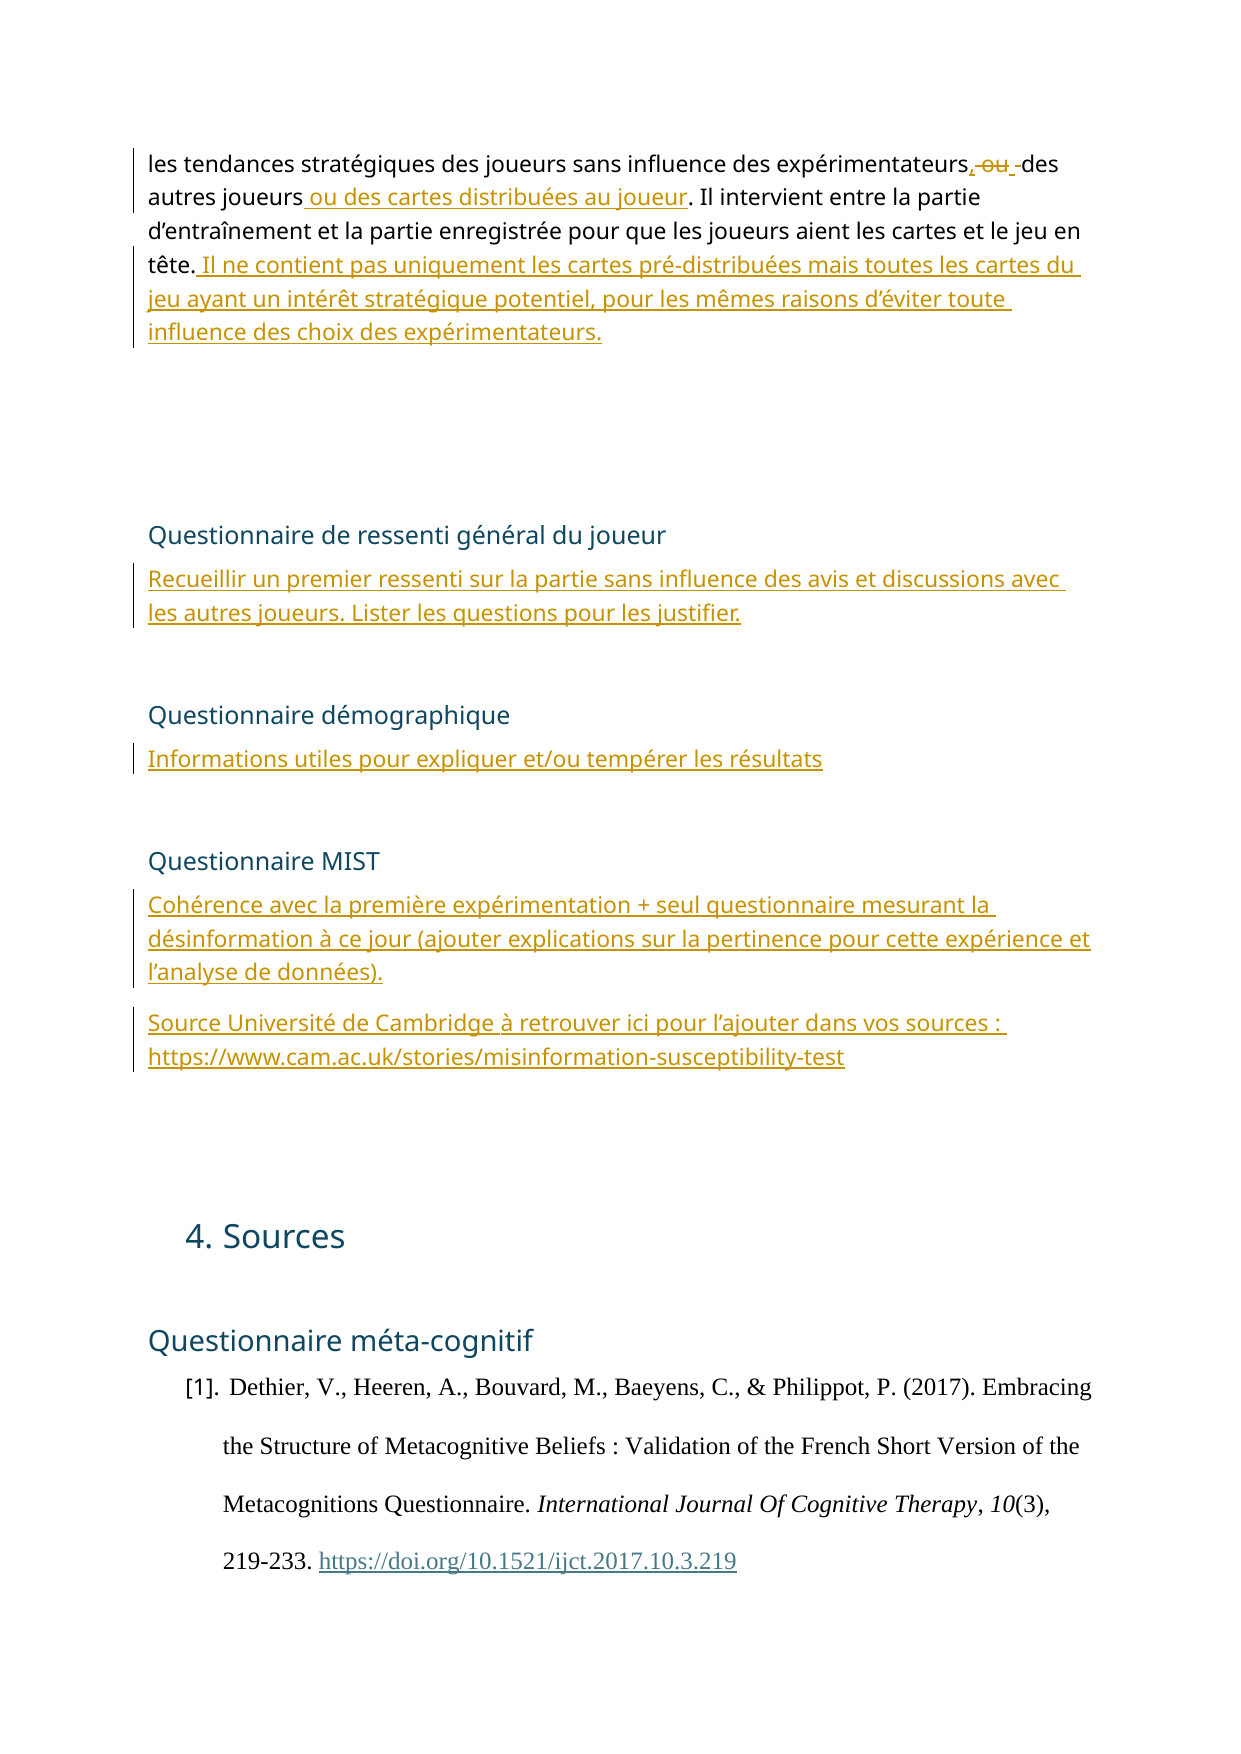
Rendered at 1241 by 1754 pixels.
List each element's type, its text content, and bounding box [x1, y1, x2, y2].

subtitle Questionnaire méta-cognitif [148, 1320, 1093, 1360]
subtitle Questionnaire MIST [148, 844, 1093, 878]
subtitle Questionnaire de ressenti général du joueur [148, 518, 1093, 552]
subtitle Questionnaire démographique [148, 698, 1093, 732]
subtitle Sources [185, 1212, 1093, 1258]
